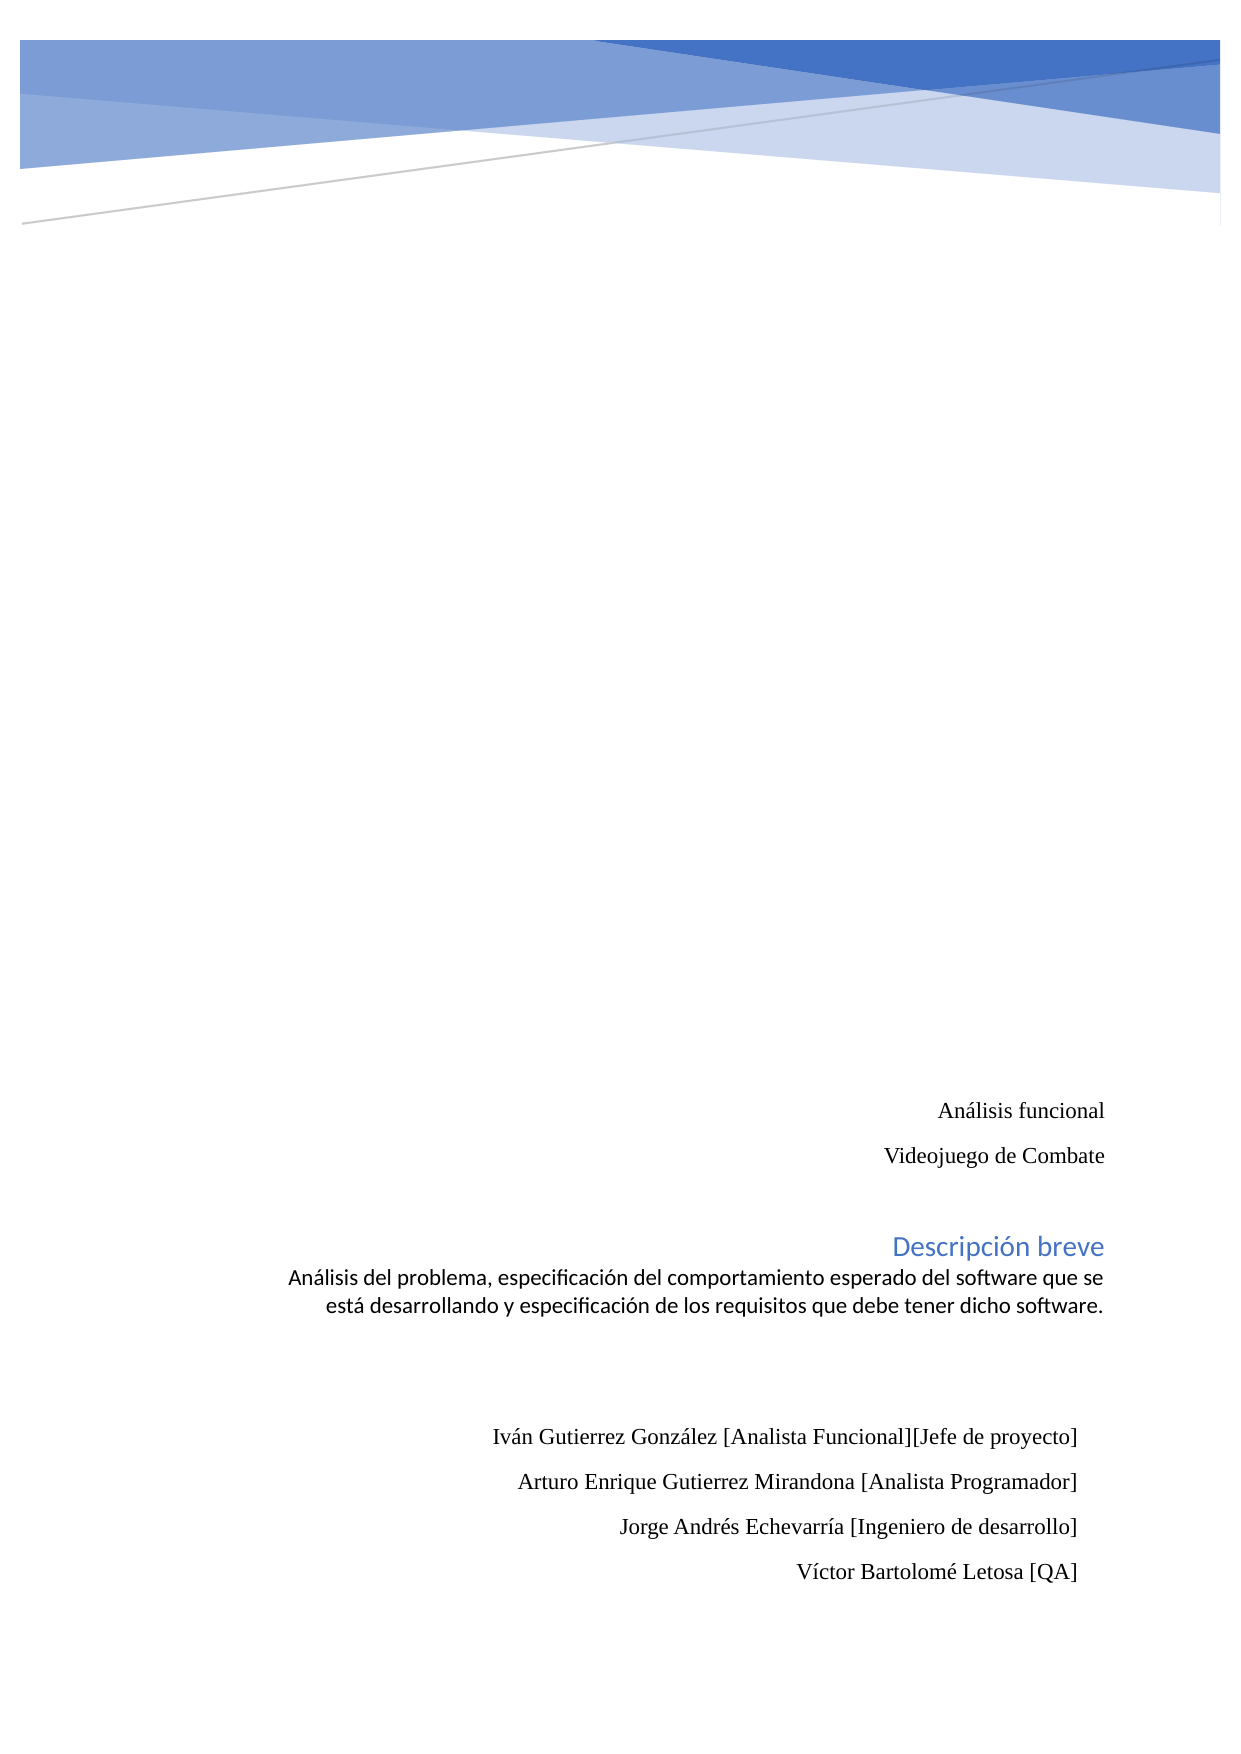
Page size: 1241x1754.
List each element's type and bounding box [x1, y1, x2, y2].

picture [20, 40, 1221, 240]
